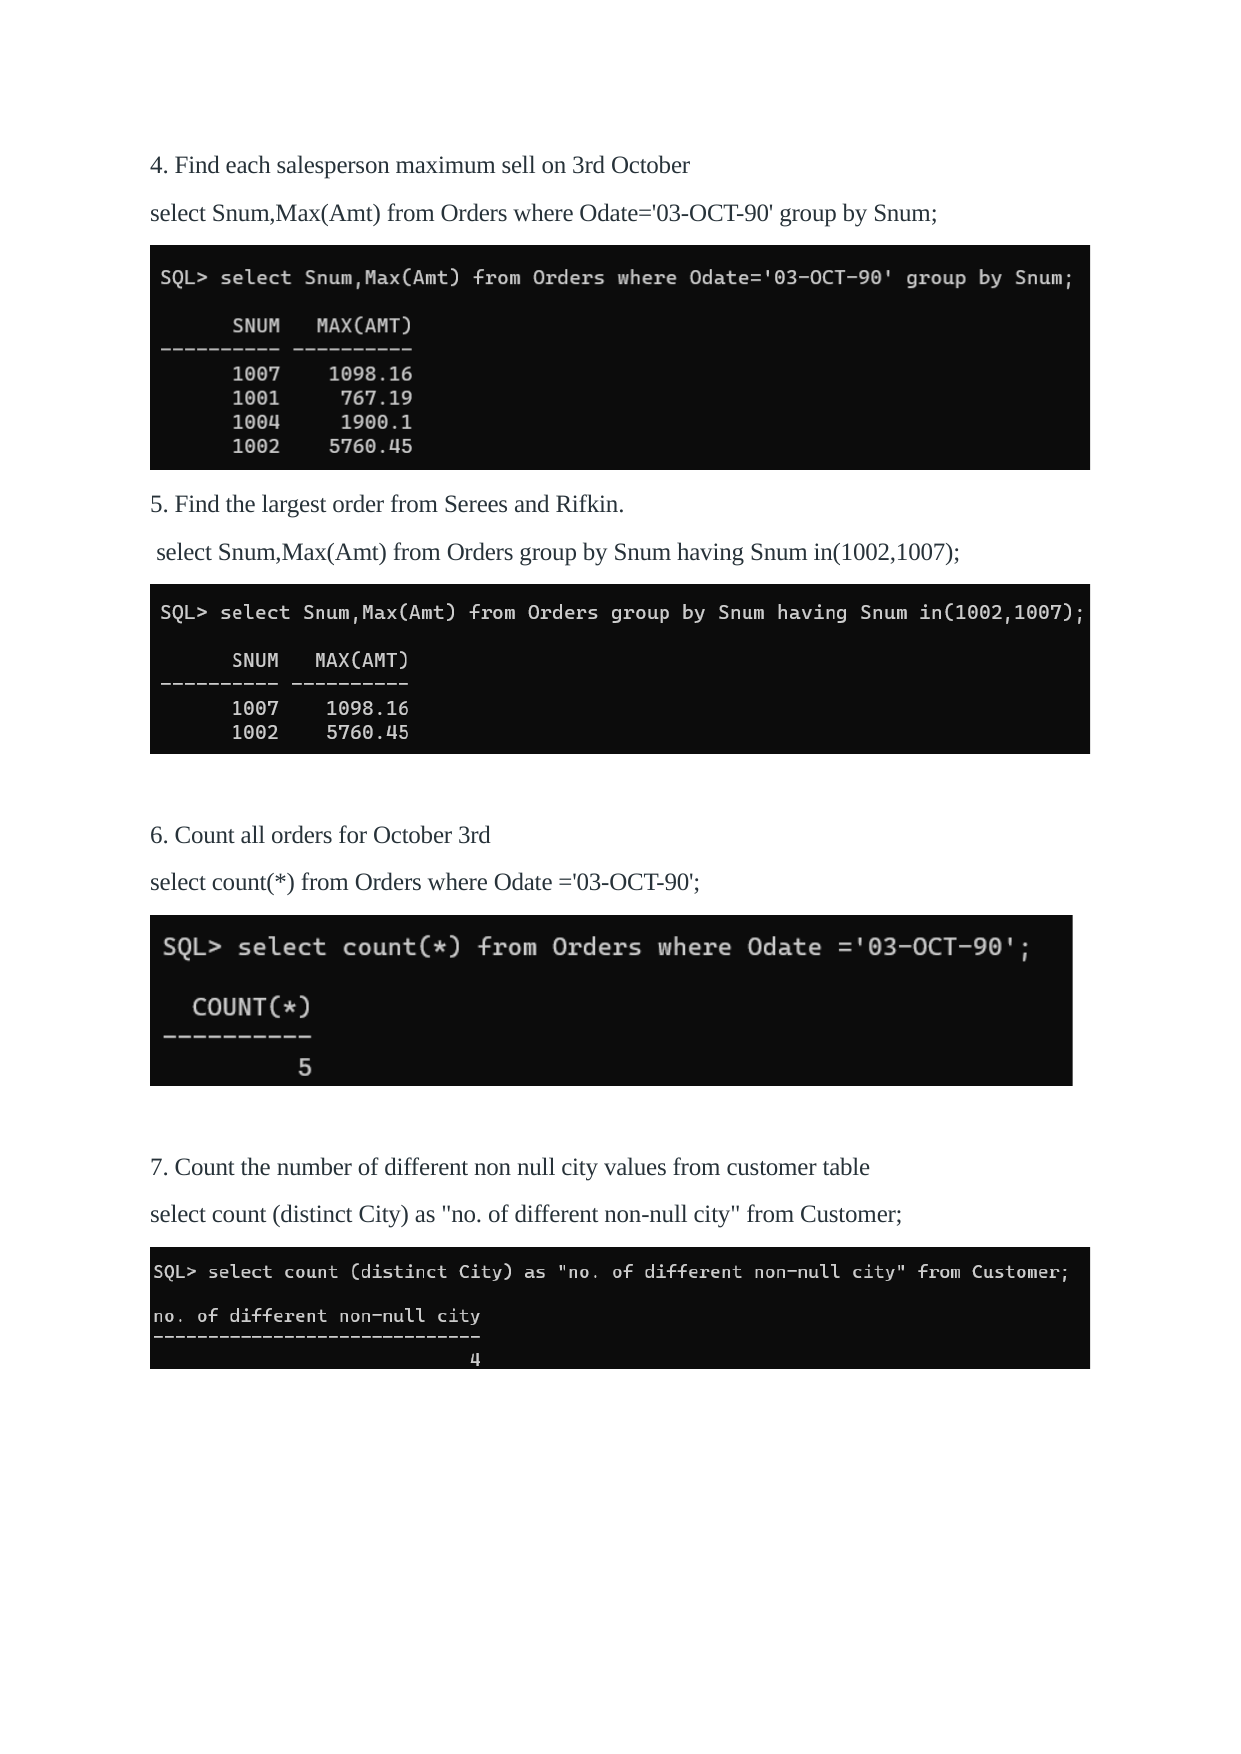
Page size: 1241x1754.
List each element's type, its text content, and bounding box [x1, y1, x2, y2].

picture [150, 1247, 1091, 1369]
picture [150, 915, 1073, 1086]
text select Snum,Max(Amt) from Orders group by Snum having Snum in(1002,1007); [150, 537, 1090, 565]
picture [150, 245, 1091, 470]
text 7. Count the number of different non null city values from customer table [150, 1152, 1090, 1181]
text select count(*) from Orders where Odate ='03-OCT-90'; [150, 867, 1090, 896]
text 6. Count all orders for October 3rd [150, 820, 1090, 848]
text 5. Find the largest order from Serees and Rifkin. [150, 489, 1090, 518]
picture [150, 584, 1091, 754]
text select count (distinct City) as "no. of different non-null city" from Customer; [150, 1199, 1090, 1228]
text 4. Find each salesperson maximum sell on 3rd October [150, 150, 1090, 179]
text select Snum,Max(Amt) from Orders where Odate='03-OCT-90' group by Snum; [150, 198, 1090, 226]
